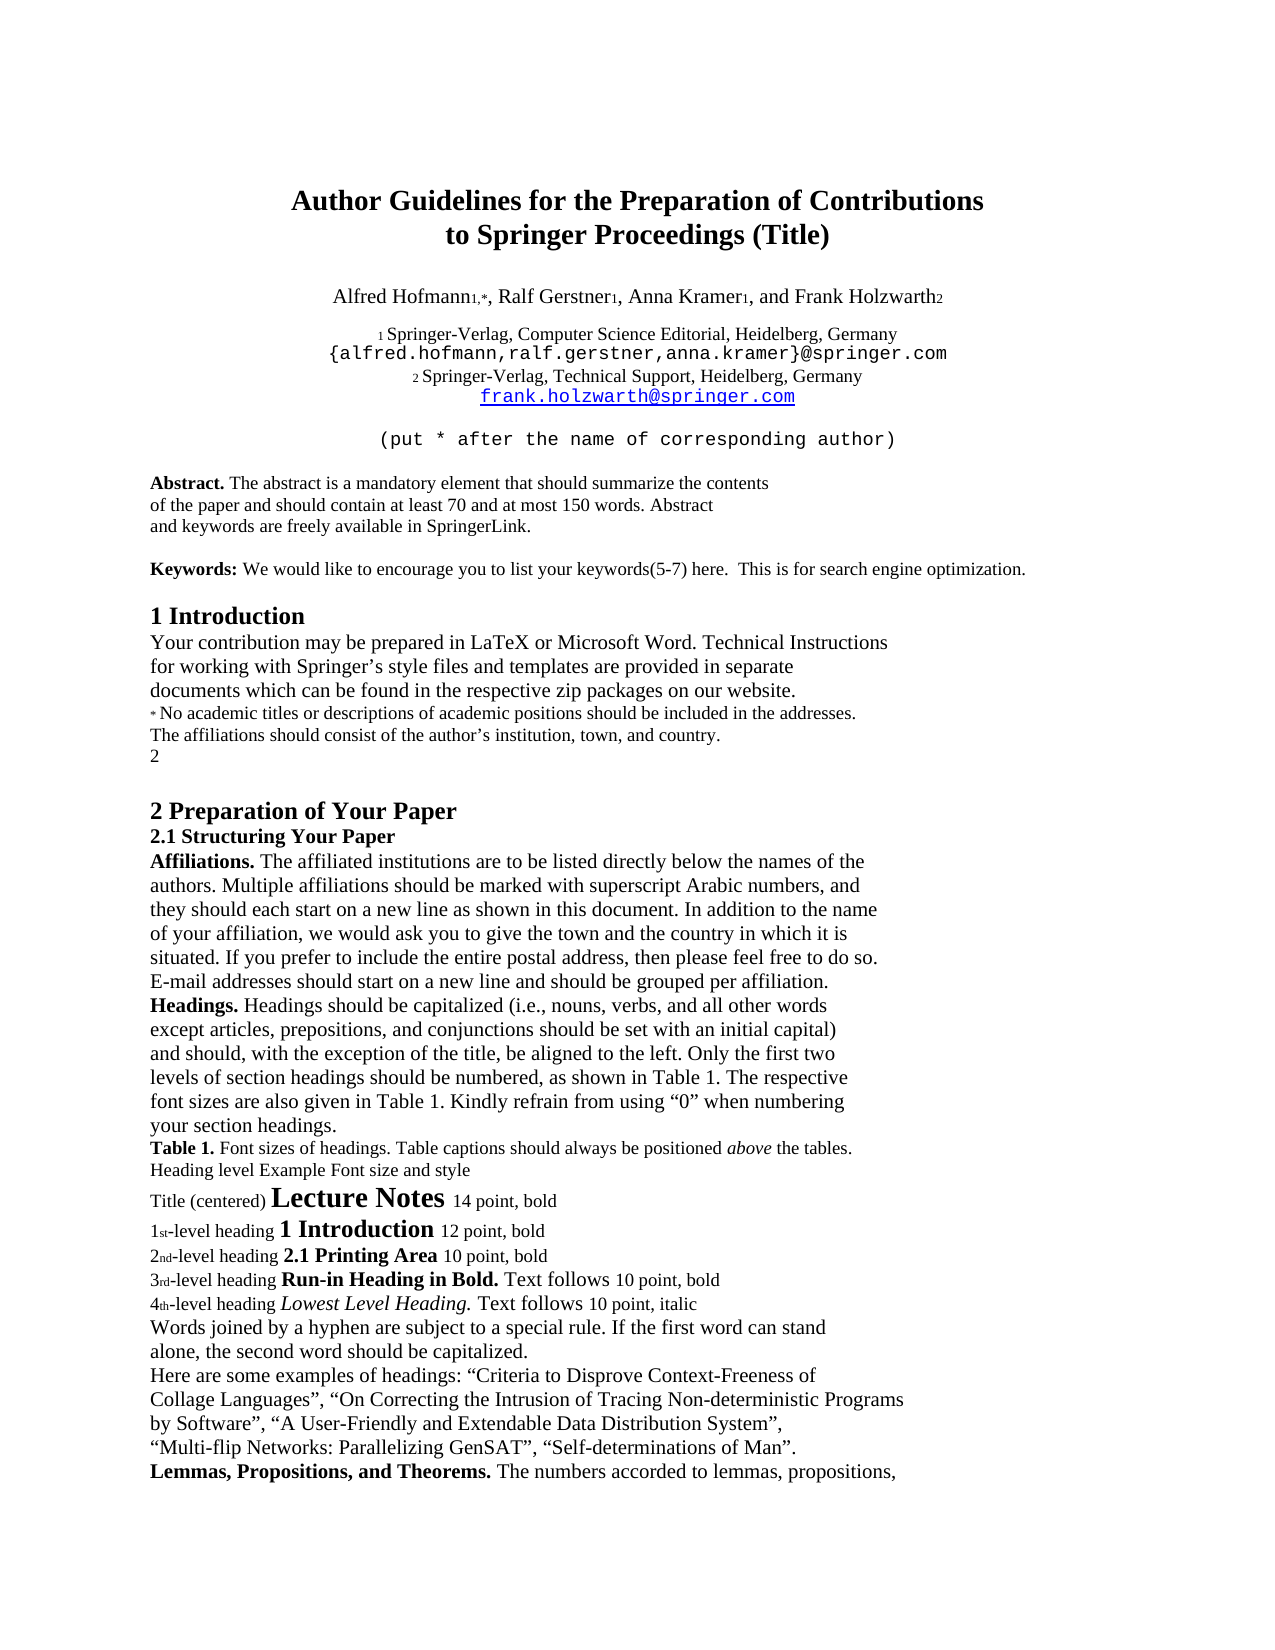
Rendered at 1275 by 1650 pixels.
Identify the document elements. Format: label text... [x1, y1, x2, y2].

text * No academic titles or descriptions of academic positions should be included in the addresses. [150, 702, 1125, 724]
text to Springer Proceedings (Title) [150, 217, 1125, 251]
text of your affiliation, we would ask you to give the town and the country in which it is [150, 921, 1125, 945]
text 2nd-level heading 2.1 Printing Area 10 point, bold [150, 1243, 1125, 1267]
text except articles, prepositions, and conjunctions should be set with an initial capital) [150, 1017, 1125, 1041]
text Affiliations. The affiliated institutions are to be listed directly below the names of the [150, 848, 1125, 873]
text frank.holzwarth@springer.com [150, 387, 1125, 408]
text Keywords: We would like to encourage you to list your keywords(5-7) here. This is for search engine optimization. [150, 558, 1125, 580]
text levels of section headings should be numbered, as shown in Table 1. The respective [150, 1065, 1125, 1089]
text 1 Springer-Verlag, Computer Science Editorial, Heidelberg, Germany [150, 323, 1125, 344]
text font sizes are also given in Table 1. Kindly refrain from using “0” when numbering [150, 1089, 1125, 1113]
text Author Guidelines for the Preparation of Contributions [150, 183, 1125, 217]
text {alfred.hofmann,ralf.gerstner,anna.kramer}@springer.com [150, 344, 1125, 365]
text 4th-level heading Lowest Level Heading. Text follows 10 point, italic [150, 1291, 1125, 1315]
text alone, the second word should be capitalized. [150, 1339, 1125, 1363]
text your section headings. [150, 1113, 1125, 1137]
text “Multi-flip Networks: Parallelizing GenSAT”, “Self-determinations of Man”. [150, 1435, 1125, 1459]
text Table 1. Font sizes of headings. Table captions should always be positioned above the tables. [150, 1137, 1125, 1159]
text authors. Multiple affiliations should be marked with superscript Arabic numbers, and [150, 873, 1125, 897]
text Abstract. The abstract is a mandatory element that should summarize the contents [150, 472, 1125, 493]
text Headings. Headings should be capitalized (i.e., nouns, verbs, and all other words [150, 993, 1125, 1017]
text Your contribution may be prepared in LaTeX or Microsoft Word. Technical Instructions [150, 630, 1125, 654]
text Title (centered) Lecture Notes 14 point, bold [150, 1180, 1125, 1214]
text Words joined by a hyphen are subject to a special rule. If the first word can stand [150, 1315, 1125, 1339]
text Heading level Example Font size and style [150, 1159, 1125, 1180]
text 2.1 Structuring Your Paper [150, 824, 1125, 848]
text of the paper and should contain at least 70 and at most 150 words. Abstract [150, 493, 1125, 515]
text Alfred Hofmann1,*, Ralf Gerstner1, Anna Kramer1, and Frank Holzwarth2 [150, 284, 1125, 308]
text Lemmas, Propositions, and Theorems. The numbers accorded to lemmas, propositions, [150, 1459, 1125, 1483]
text 2 Springer-Verlag, Technical Support, Heidelberg, Germany [150, 365, 1125, 387]
text situated. If you prefer to include the entire postal address, then please feel free to do so. [150, 945, 1125, 969]
text for working with Springer’s style files and templates are provided in separate [150, 654, 1125, 678]
text 2 [150, 745, 1125, 767]
text documents which can be found in the respective zip packages on our website. [150, 678, 1125, 702]
text The affiliations should consist of the author’s institution, town, and country. [150, 724, 1125, 745]
text they should each start on a new line as shown in this document. In addition to the name [150, 897, 1125, 921]
text and should, with the exception of the title, be aligned to the left. Only the first two [150, 1041, 1125, 1065]
text Here are some examples of headings: “Criteria to Disprove Context-Freeness of [150, 1363, 1125, 1387]
text 1st-level heading 1 Introduction 12 point, bold [150, 1214, 1125, 1243]
text by Software”, “A User-Friendly and Extendable Data Distribution System”, [150, 1411, 1125, 1435]
text (put * after the name of corresponding author) [150, 429, 1125, 451]
text 2 Preparation of Your Paper [150, 796, 1125, 824]
text E-mail addresses should start on a new line and should be grouped per affiliation. [150, 969, 1125, 993]
text 3rd-level heading Run-in Heading in Bold. Text follows 10 point, bold [150, 1267, 1125, 1291]
text and keywords are freely available in SpringerLink. [150, 515, 1125, 537]
text 1 Introduction [150, 601, 1125, 630]
text Collage Languages”, “On Correcting the Intrusion of Tracing Non-deterministic Programs [150, 1387, 1125, 1411]
